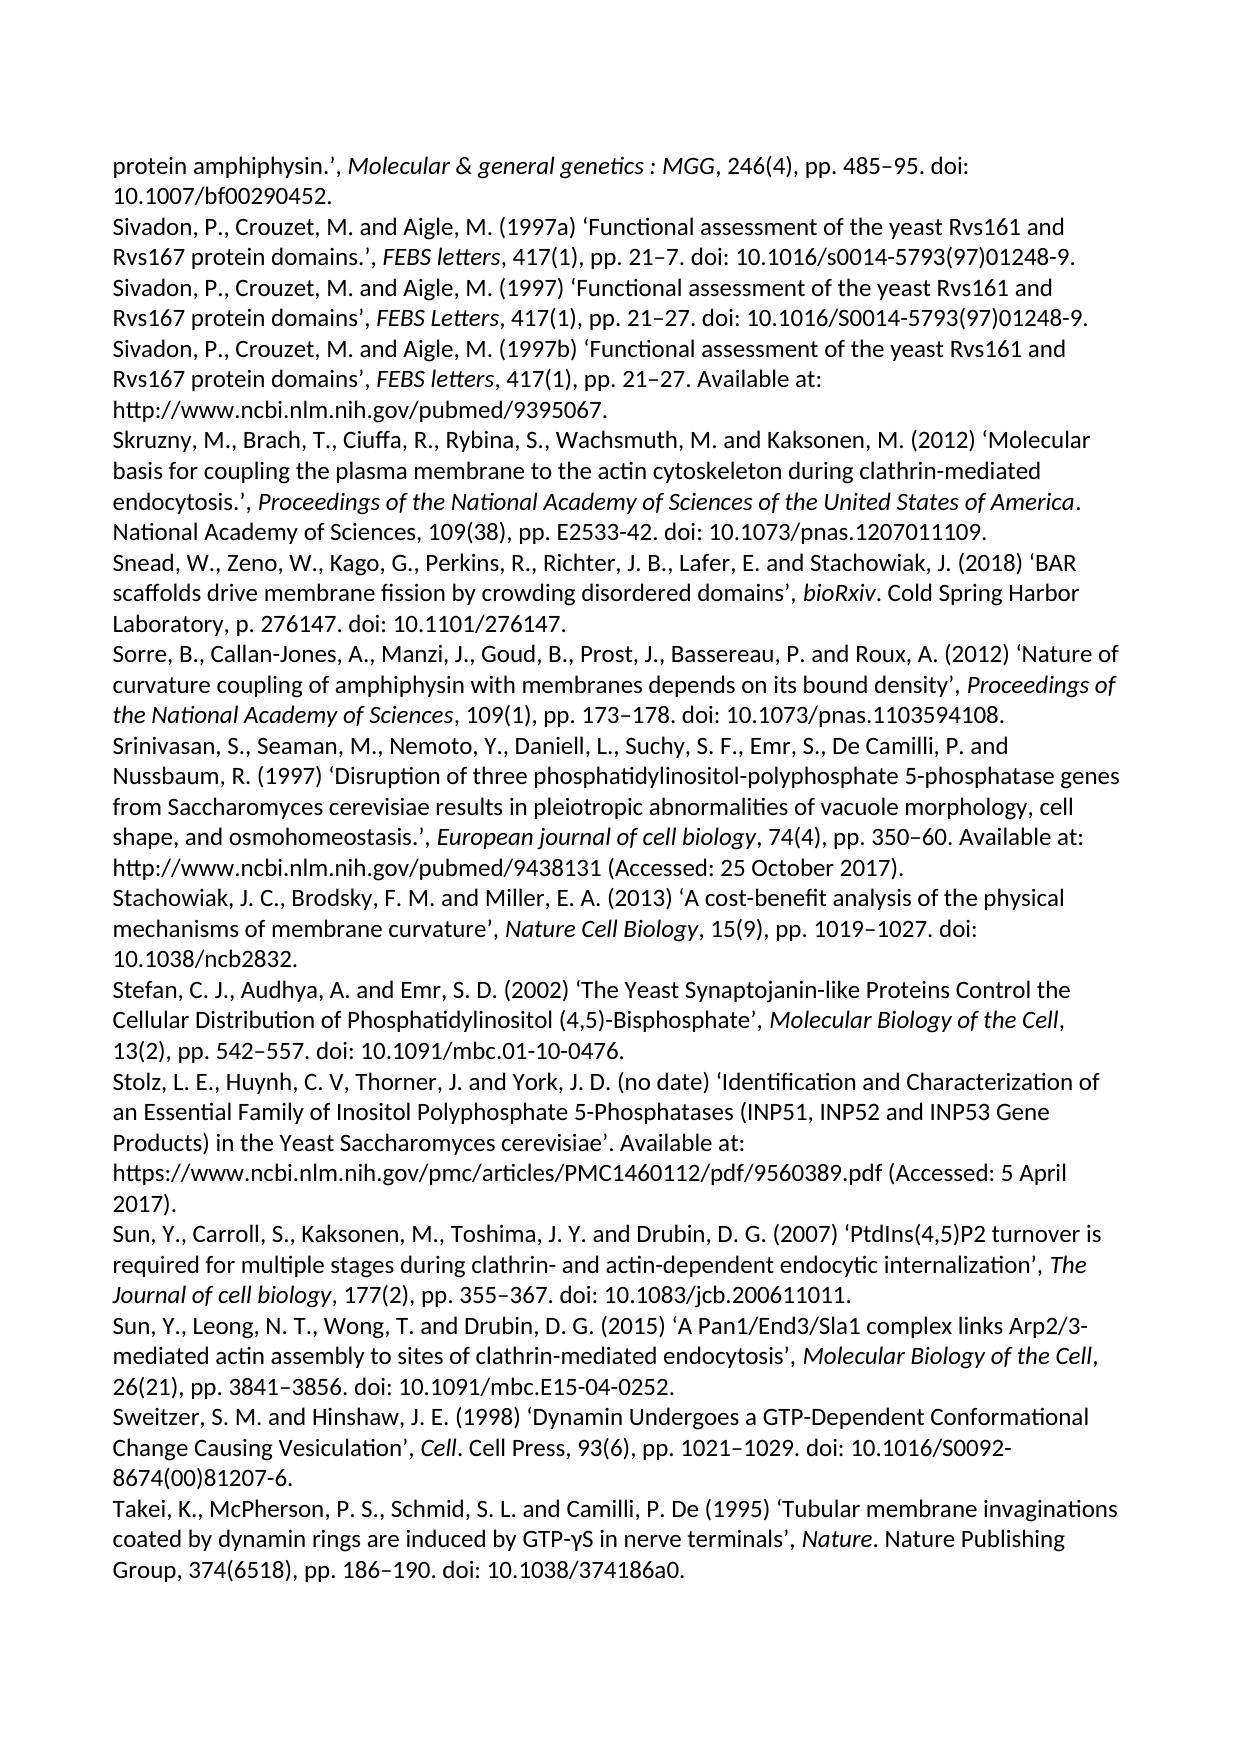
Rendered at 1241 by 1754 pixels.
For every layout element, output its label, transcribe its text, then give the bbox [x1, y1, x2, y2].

text Sivadon, P., Crouzet, M. and Aigle, M. (1997b) ‘Functional assessment of the yeast Rvs161 and Rvs167 protein domains’, FEBS letters, 417(1), pp. 21–27. Available at: http://www.ncbi.nlm.nih.gov/pubmed/9395067. [112, 333, 1128, 425]
text Stachowiak, J. C., Brodsky, F. M. and Miller, E. A. (2013) ‘A cost-benefit analysis of the physical mechanisms of membrane curvature’, Nature Cell Biology, 15(9), pp. 1019–1027. doi: 10.1038/ncb2832. [112, 882, 1128, 974]
text Sivadon, P., Crouzet, M. and Aigle, M. (1997) ‘Functional assessment of the yeast Rvs161 and Rvs167 protein domains’, FEBS Letters, 417(1), pp. 21–27. doi: 10.1016/S0014-5793(97)01248-9. [112, 272, 1128, 333]
text Stolz, L. E., Huynh, C. V, Thorner, J. and York, J. D. (no date) ‘Identification and Characterization of an Essential Family of Inositol Polyphosphate 5-Phosphatases (INP51, INP52 and INP53 Gene Products) in the Yeast Saccharomyces cerevisiae’. Available at: https://www.ncbi.nlm.nih.gov/pmc/articles/PMC1460112/pdf/9560389.pdf (Accessed: 5 April 2017). [112, 1066, 1128, 1218]
text Sun, Y., Carroll, S., Kaksonen, M., Toshima, J. Y. and Drubin, D. G. (2007) ‘PtdIns(4,5)P2 turnover is required for multiple stages during clathrin- and actin-dependent endocytic internalization’, The Journal of cell biology, 177(2), pp. 355–367. doi: 10.1083/jcb.200611011. [112, 1218, 1128, 1310]
text Sorre, B., Callan-Jones, A., Manzi, J., Goud, B., Prost, J., Bassereau, P. and Roux, A. (2012) ‘Nature of curvature coupling of amphiphysin with membranes depends on its bound density’, Proceedings of the National Academy of Sciences, 109(1), pp. 173–178. doi: 10.1073/pnas.1103594108. [112, 638, 1128, 730]
text Sweitzer, S. M. and Hinshaw, J. E. (1998) ‘Dynamin Undergoes a GTP-Dependent Conformational Change Causing Vesiculation’, Cell. Cell Press, 93(6), pp. 1021–1029. doi: 10.1016/S0092-8674(00)81207-6. [112, 1401, 1128, 1493]
text Sun, Y., Leong, N. T., Wong, T. and Drubin, D. G. (2015) ‘A Pan1/End3/Sla1 complex links Arp2/3-mediated actin assembly to sites of clathrin-mediated endocytosis’, Molecular Biology of the Cell, 26(21), pp. 3841–3856. doi: 10.1091/mbc.E15-04-0252. [112, 1310, 1128, 1401]
text Skruzny, M., Brach, T., Ciuffa, R., Rybina, S., Wachsmuth, M. and Kaksonen, M. (2012) ‘Molecular basis for coupling the plasma membrane to the actin cytoskeleton during clathrin-mediated endocytosis.’, Proceedings of the National Academy of Sciences of the United States of America. National Academy of Sciences, 109(38), pp. E2533-42. doi: 10.1073/pnas.1207011109. [112, 425, 1128, 547]
text Takei, K., McPherson, P. S., Schmid, S. L. and Camilli, P. De (1995) ‘Tubular membrane invaginations coated by dynamin rings are induced by GTP-γS in nerve terminals’, Nature. Nature Publishing Group, 374(6518), pp. 186–190. doi: 10.1038/374186a0. [112, 1493, 1128, 1584]
text Stefan, C. J., Audhya, A. and Emr, S. D. (2002) ‘The Yeast Synaptojanin-like Proteins Control the Cellular Distribution of Phosphatidylinositol (4,5)-Bisphosphate’, Molecular Biology of the Cell, 13(2), pp. 542–557. doi: 10.1091/mbc.01-10-0476. [112, 974, 1128, 1066]
text Sivadon, P., Crouzet, M. and Aigle, M. (1997a) ‘Functional assessment of the yeast Rvs161 and Rvs167 protein domains.’, FEBS letters, 417(1), pp. 21–7. doi: 10.1016/s0014-5793(97)01248-9. [112, 211, 1128, 272]
text Srinivasan, S., Seaman, M., Nemoto, Y., Daniell, L., Suchy, S. F., Emr, S., De Camilli, P. and Nussbaum, R. (1997) ‘Disruption of three phosphatidylinositol-polyphosphate 5-phosphatase genes from Saccharomyces cerevisiae results in pleiotropic abnormalities of vacuole morphology, cell shape, and osmohomeostasis.’, European journal of cell biology, 74(4), pp. 350–60. Available at: http://www.ncbi.nlm.nih.gov/pubmed/9438131 (Accessed: 25 October 2017). [112, 730, 1128, 882]
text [112, 150, 1128, 211]
text Snead, W., Zeno, W., Kago, G., Perkins, R., Richter, J. B., Lafer, E. and Stachowiak, J. (2018) ‘BAR scaffolds drive membrane fission by crowding disordered domains’, bioRxiv. Cold Spring Harbor Laboratory, p. 276147. doi: 10.1101/276147. [112, 547, 1128, 638]
